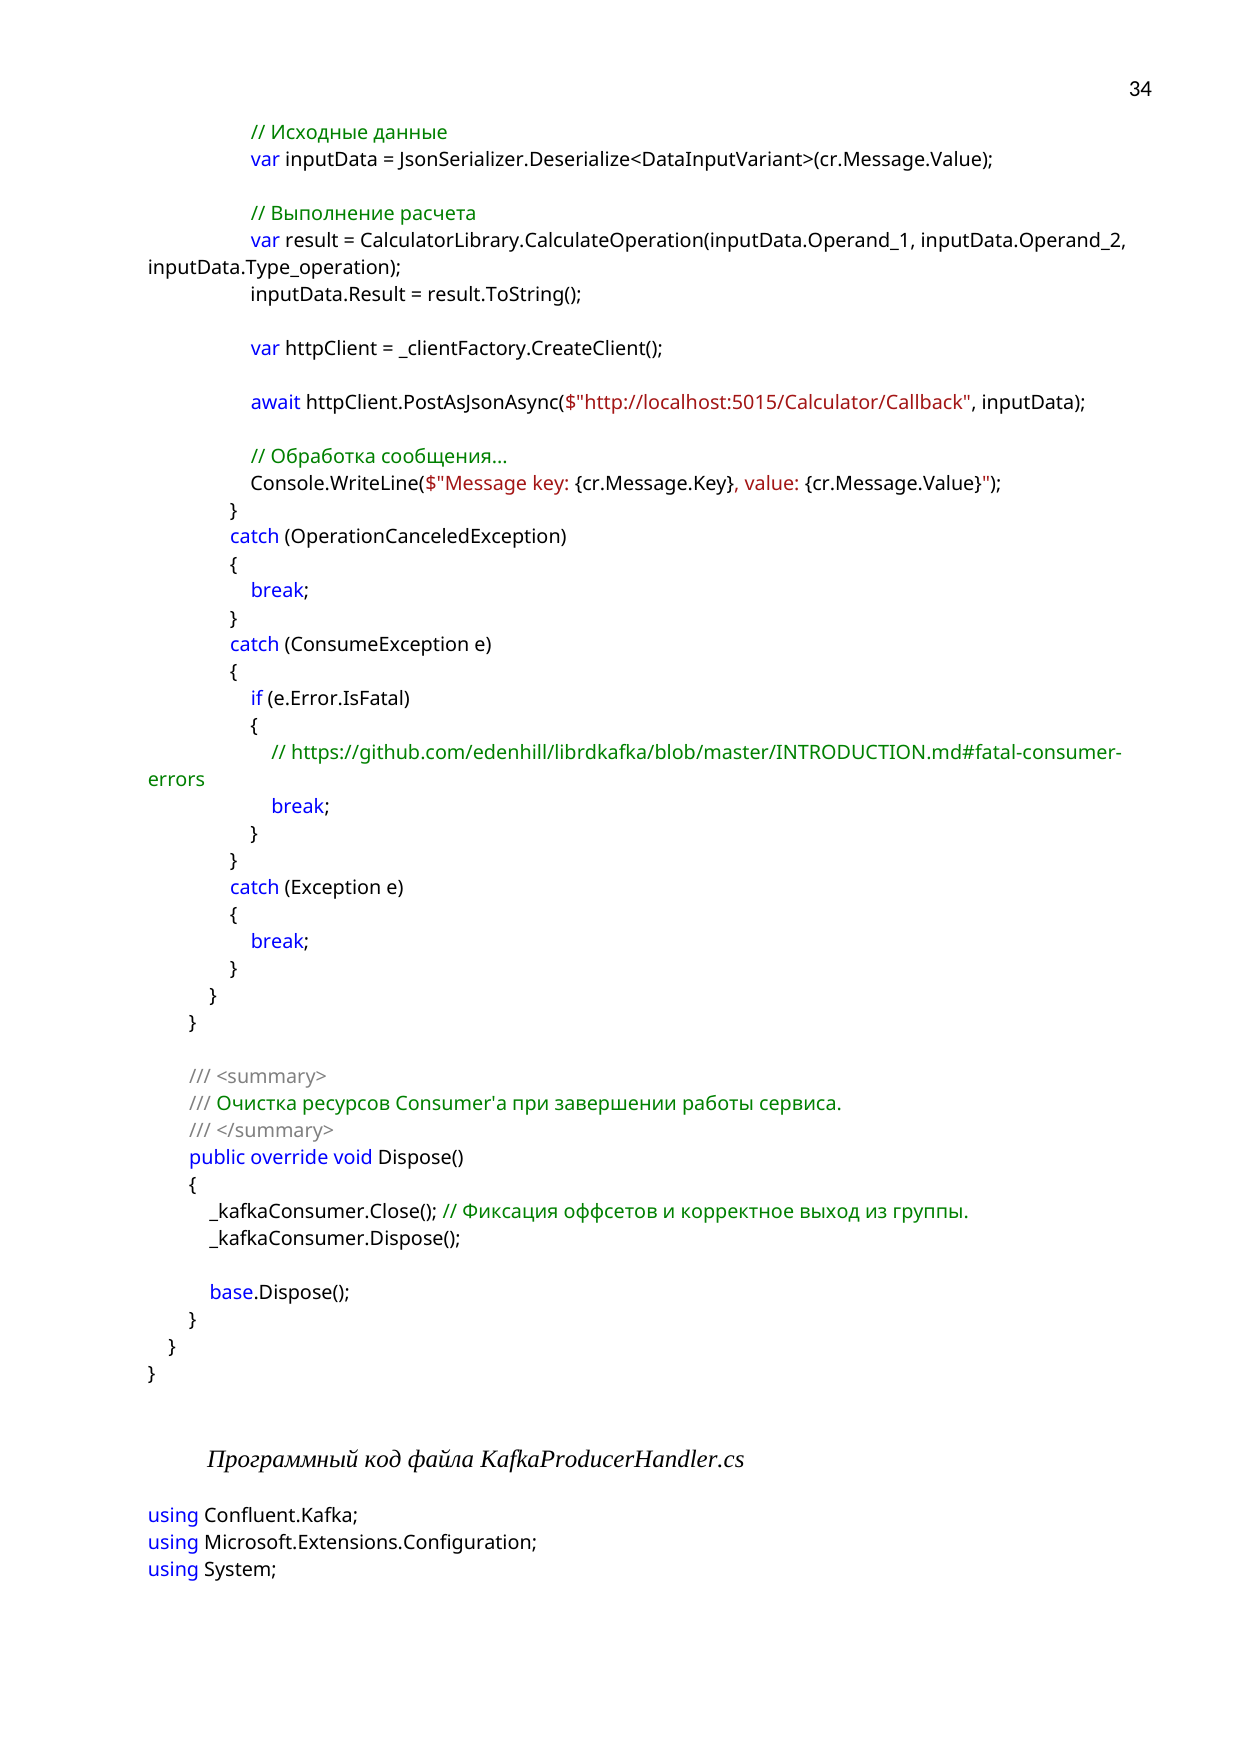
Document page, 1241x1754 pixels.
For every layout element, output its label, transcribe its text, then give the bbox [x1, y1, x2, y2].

text if (e.Error.IsFatal) [148, 685, 1152, 712]
text /// </summary> [148, 1116, 1152, 1143]
text _kafkaConsumer.Dispose(); [148, 1224, 1152, 1251]
text // Обработка сообщения... [148, 442, 1152, 469]
text using System; [148, 1555, 1152, 1582]
text // Исходные данные [148, 118, 1152, 145]
text var httpClient = _clientFactory.CreateClient(); [148, 334, 1152, 361]
text using Microsoft.Extensions.Configuration; [148, 1528, 1152, 1555]
text var result = CalculatorLibrary.CalculateOperation(inputData.Operand_1, inputData.Operand_2, inputData.Type_operation); [148, 226, 1152, 280]
text var inputData = JsonSerializer.Deserialize<DataInputVariant>(cr.Message.Value); [148, 145, 1152, 172]
text _kafkaConsumer.Close(); // Фиксация оффсетов и корректное выход из группы. [148, 1197, 1152, 1224]
text } [148, 1359, 1152, 1386]
text inputData.Result = result.ToString(); [148, 280, 1152, 307]
text } [148, 1008, 1152, 1035]
text catch (ConsumeException e) [148, 631, 1152, 658]
text catch (Exception e) [148, 873, 1152, 901]
text } [148, 1332, 1152, 1359]
text Console.WriteLine($"Message key: {cr.Message.Key}, value: {cr.Message.Value}"); [148, 469, 1152, 496]
text { [148, 712, 1152, 739]
text { [148, 1170, 1152, 1197]
text } [148, 604, 1152, 631]
text } [148, 847, 1152, 873]
text break; [148, 927, 1152, 954]
text /// <summary> [148, 1062, 1152, 1089]
text // Выполнение расчета [148, 199, 1152, 226]
text using Confluent.Kafka; [148, 1501, 1152, 1528]
text /// Очистка ресурсов Consumer'а при завершении работы сервиса. [148, 1089, 1152, 1116]
text await httpClient.PostAsJsonAsync($"http://localhost:5015/Calculator/Callback", inputData); [148, 388, 1152, 415]
text } [148, 1305, 1152, 1332]
text public override void Dispose() [148, 1143, 1152, 1170]
text break; [148, 577, 1152, 604]
text } [148, 981, 1152, 1008]
text { [148, 901, 1152, 927]
text { [148, 550, 1152, 577]
text } [148, 819, 1152, 847]
text Программный код файла KafkaProducerHandler.cs [148, 1444, 1152, 1472]
text } [148, 954, 1152, 981]
text { [148, 658, 1152, 685]
text break; [148, 793, 1152, 819]
text catch (OperationCanceledException) [148, 523, 1152, 550]
text // https://github.com/edenhill/librdkafka/blob/master/INTRODUCTION.md#fatal-consumer-errors [148, 739, 1152, 793]
text } [148, 496, 1152, 523]
text base.Dispose(); [148, 1278, 1152, 1305]
